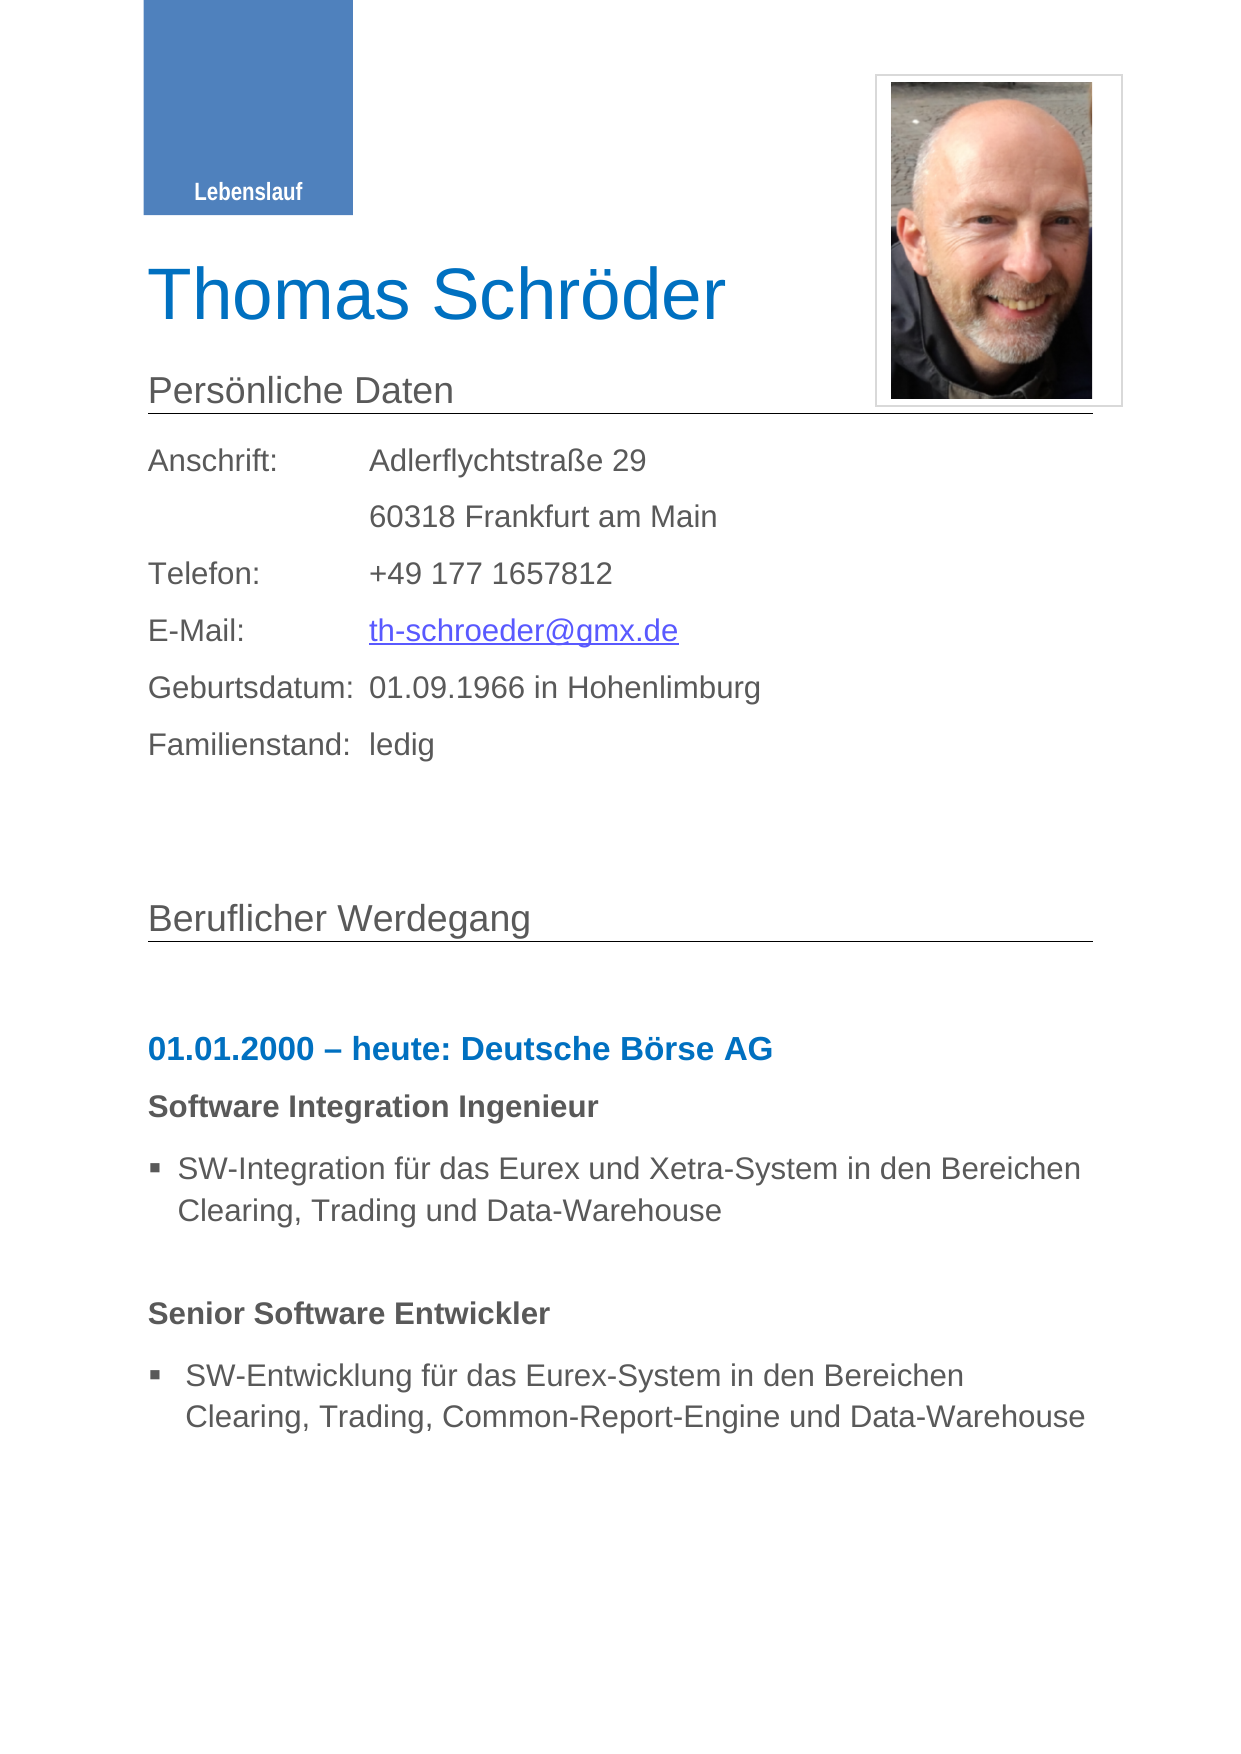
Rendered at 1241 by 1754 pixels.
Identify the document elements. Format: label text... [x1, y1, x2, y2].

text Geburtsdatum: 01.09.1966 in Hohenlimburg [148, 669, 1093, 705]
text 60318 Frankfurt am Main [148, 498, 1093, 534]
text Telefon: +49 177 1657812 [148, 555, 1093, 591]
text Beruflicher Werdegang [148, 896, 1093, 941]
text E-Mail: th-schroeder@gmx.de [148, 612, 1093, 648]
text Persönliche Daten [148, 368, 1093, 413]
text Software Integration Ingenieur [148, 1088, 1093, 1124]
text Anschrift: Adlerflychtstraße 29 [148, 442, 1093, 478]
list SW-Entwicklung für das Eurex-System in den Bereichen Clearing, Trading, Common-Report-Engine und Data-Warehouse [148, 1357, 1093, 1434]
text Familienstand: ledig [148, 726, 1093, 762]
text Senior Software Entwickler [148, 1295, 1093, 1331]
text Thomas Schröder [148, 251, 875, 335]
text 01.01.2000 – heute: Deutsche Börse AG [148, 1029, 1093, 1067]
picture [891, 82, 1093, 399]
list SW-Integration für das Eurex und Xetra-System in den Bereichen Clearing, Trading und Data-Warehouse [148, 1150, 1093, 1227]
